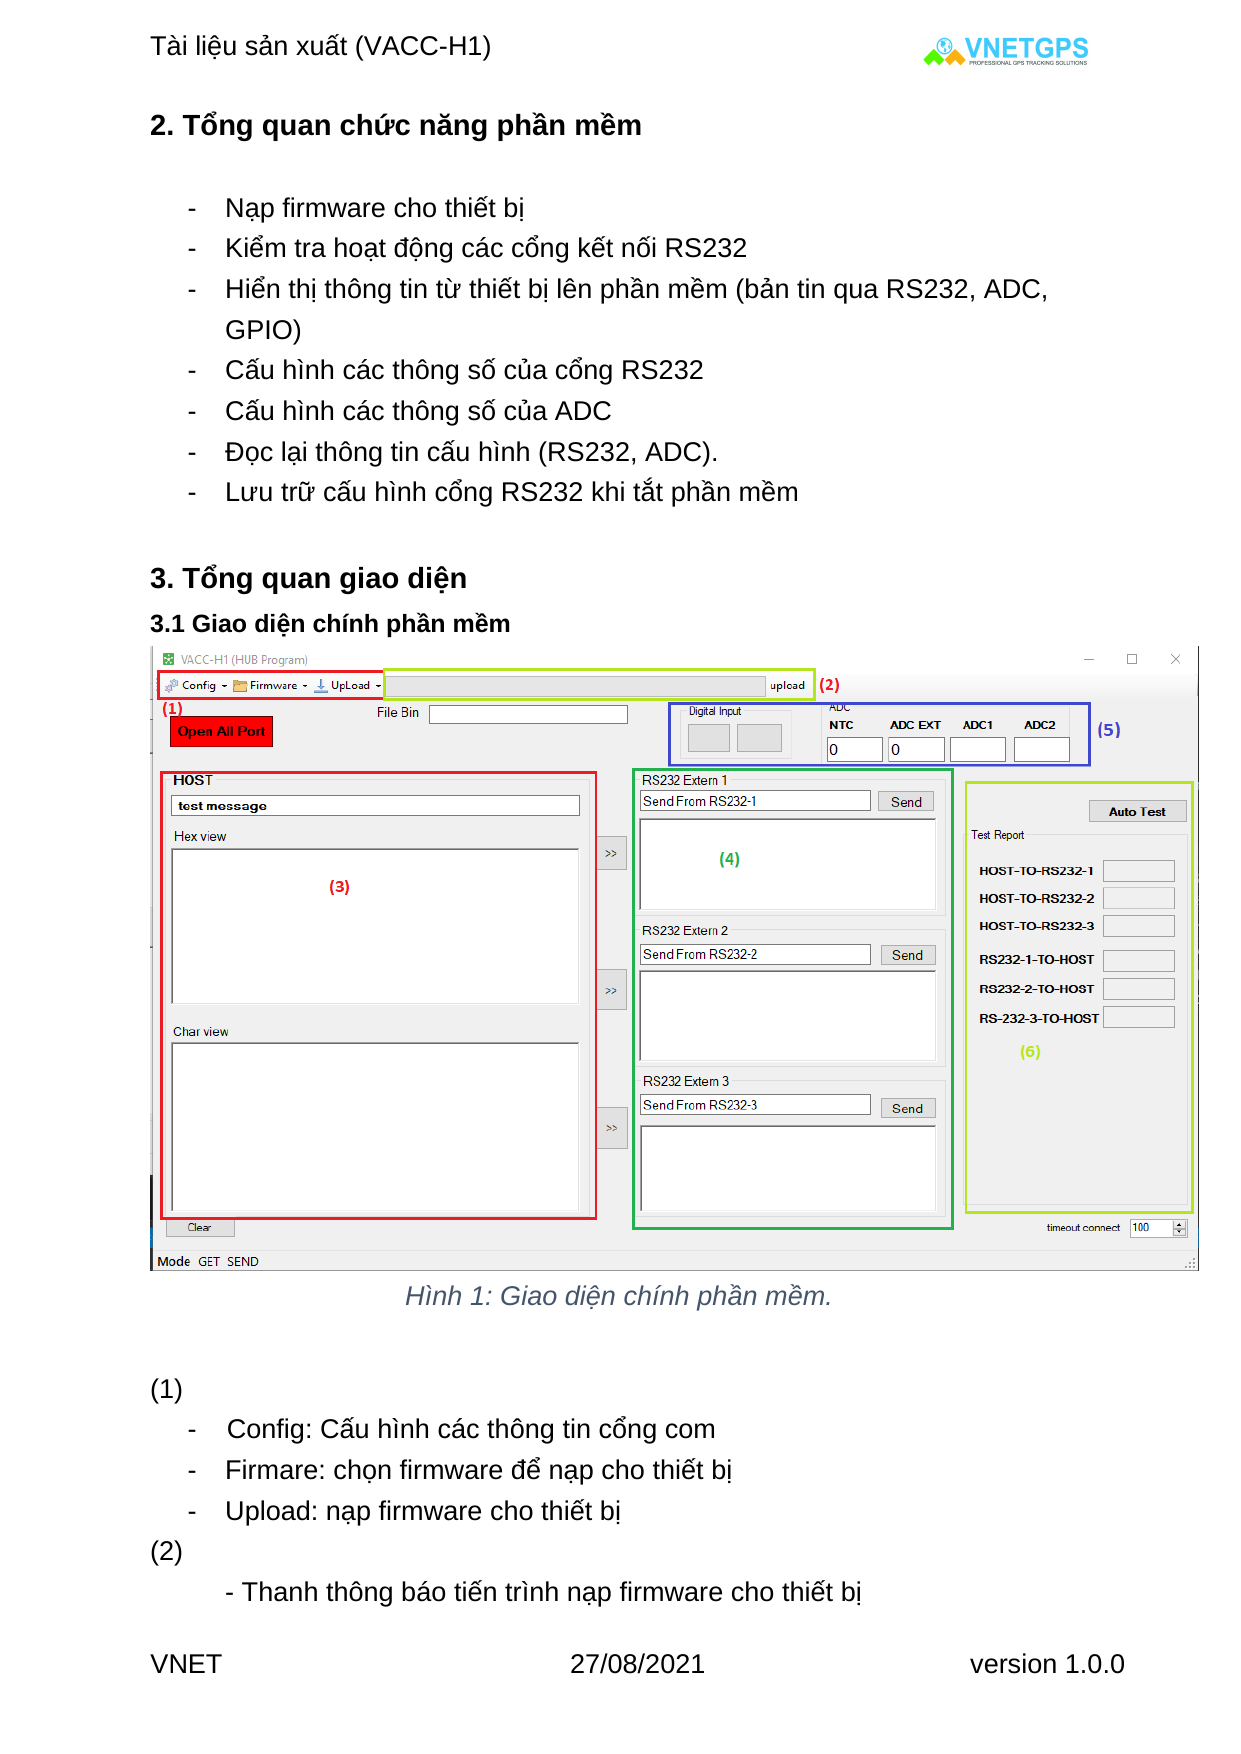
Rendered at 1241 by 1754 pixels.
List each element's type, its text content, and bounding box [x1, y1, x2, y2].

list Hiển thị thông tin từ thiết bị lên phần mềm (bản tin qua RS232, ADC, GPIO) [187, 273, 1090, 345]
text Hình 1: Giao diện chính phần mềm. [150, 1280, 1090, 1311]
list Nạp firmware cho thiết bị [187, 192, 1090, 223]
text (2) [150, 1535, 1090, 1567]
subtitle 3.1 Giao diện chính phần mềm [150, 609, 1090, 638]
subtitle 2. Tổng quan chức năng phần mềm [150, 108, 1090, 141]
list Kiểm tra hoạt động các cổng kết nối RS232 [187, 232, 1090, 264]
list Upload: nạp firmware cho thiết bị [187, 1495, 1090, 1526]
list Cấu hình các thông số của cổng RS232 [187, 354, 1090, 386]
text - Thanh thông báo tiến trình nạp firmware cho thiết bị [150, 1576, 1090, 1607]
subtitle 3. Tổng quan giao diện [150, 562, 1090, 595]
list Cấu hình các thông số của ADC [187, 395, 1090, 426]
picture [921, 37, 1091, 67]
picture [150, 646, 1199, 1271]
list - Config: Cấu hình các thông tin cổng com [150, 1413, 1090, 1445]
text (1) [150, 1373, 1090, 1404]
list Đọc lại thông tin cấu hình (RS232, ADC). [187, 436, 1090, 467]
list Firmare: chọn firmware để nạp cho thiết bị [187, 1454, 1090, 1485]
list Lưu trữ cấu hình cổng RS232 khi tắt phần mềm [187, 476, 1090, 507]
